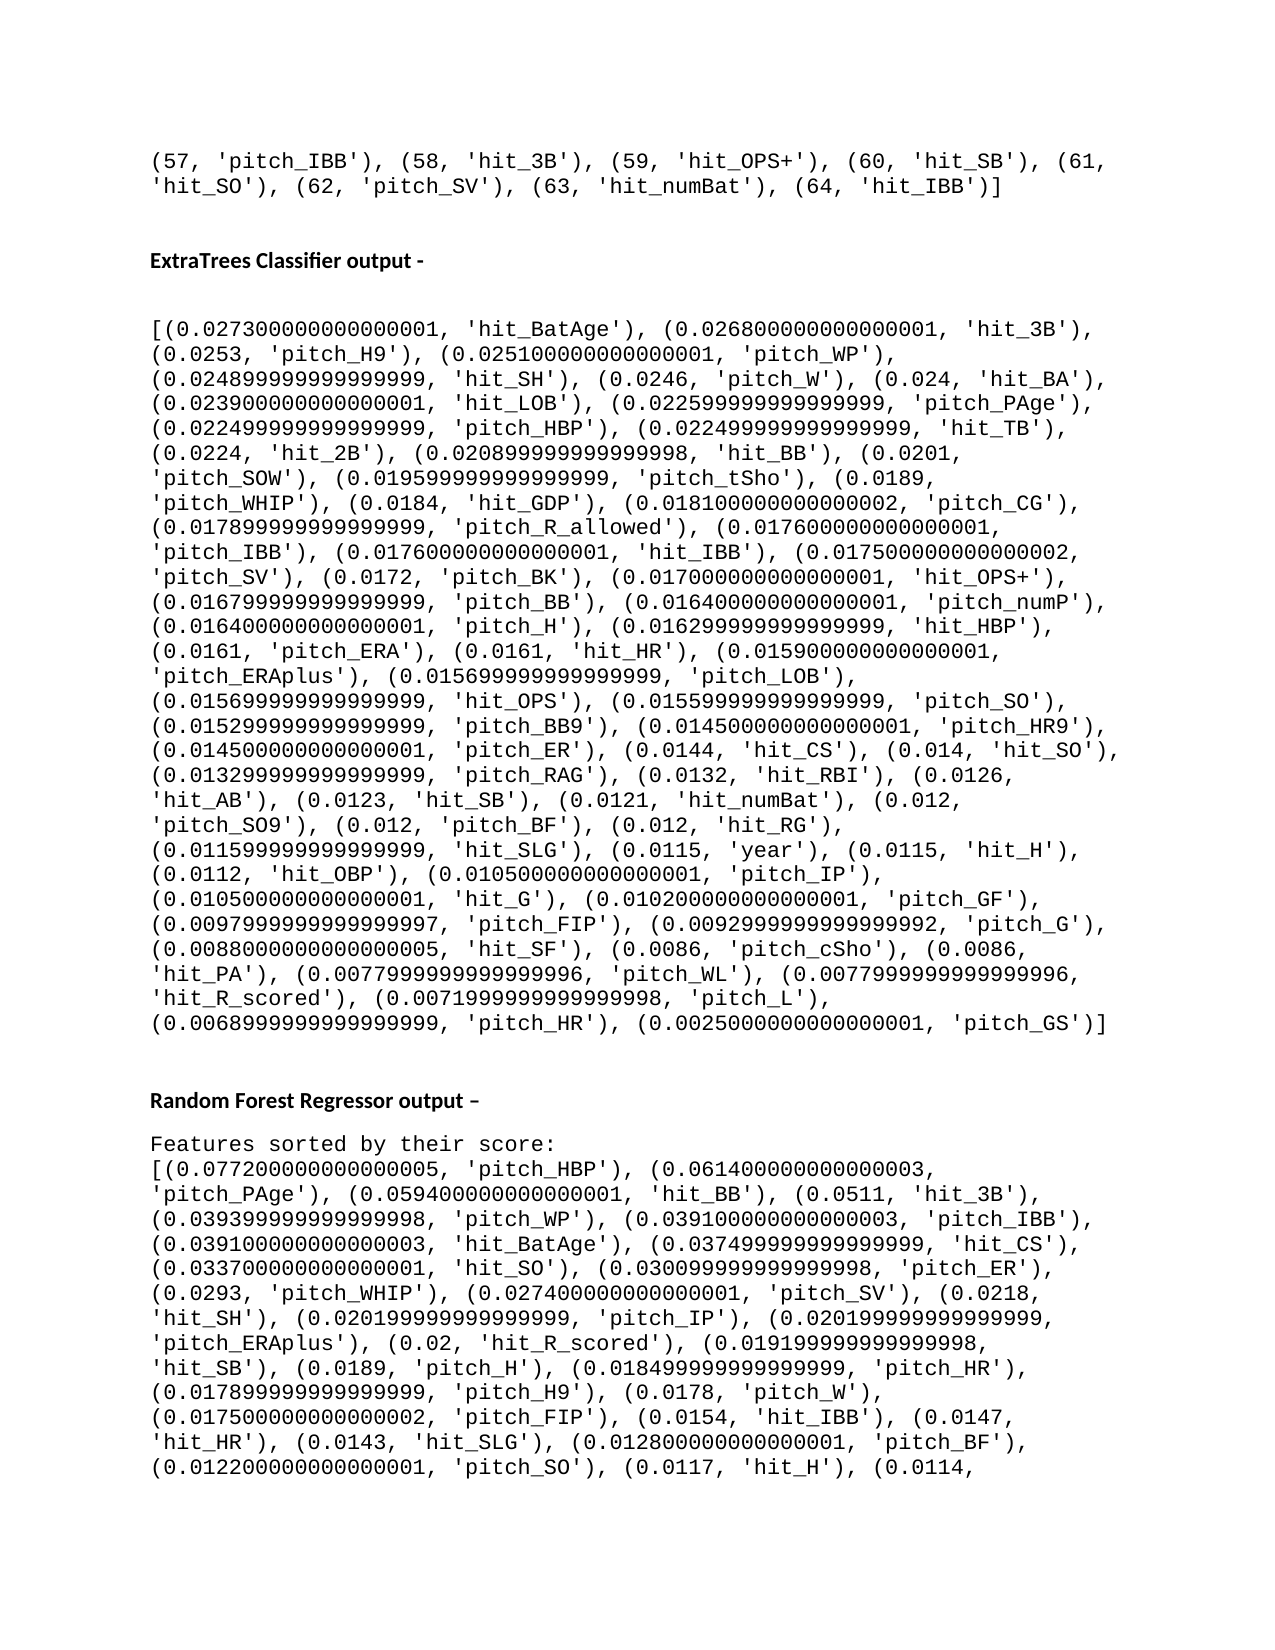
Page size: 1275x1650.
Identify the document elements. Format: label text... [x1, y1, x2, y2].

text Random Forest Regressor output – [150, 1087, 1125, 1115]
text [150, 1158, 1125, 1481]
text Features sorted by their score: [150, 1133, 1125, 1158]
text [(0.027300000000000001, 'hit_BatAge'), (0.026800000000000001, 'hit_3B'), (0.0253, 'pitch_H9'), (0.025100000000000001, 'pitch_WP'), (0.024899999999999999, 'hit_SH'), (0.0246, 'pitch_W'), (0.024, 'hit_BA'), (0.023900000000000001, 'hit_LOB'), (0.022599999999999999, 'pitch_PAge'), (0.022499999999999999, 'pitch_HBP'), (0.022499999999999999, 'hit_TB'), (0.0224, 'hit_2B'), (0.020899999999999998, 'hit_BB'), (0.0201, 'pitch_SOW'), (0.019599999999999999, 'pitch_tSho'), (0.0189, 'pitch_WHIP'), (0.0184, 'hit_GDP'), (0.018100000000000002, 'pitch_CG'), (0.017899999999999999, 'pitch_R_allowed'), (0.017600000000000001, 'pitch_IBB'), (0.017600000000000001, 'hit_IBB'), (0.017500000000000002, 'pitch_SV'), (0.0172, 'pitch_BK'), (0.017000000000000001, 'hit_OPS+'), (0.016799999999999999, 'pitch_BB'), (0.016400000000000001, 'pitch_numP'), (0.016400000000000001, 'pitch_H'), (0.016299999999999999, 'hit_HBP'), (0.0161, 'pitch_ERA'), (0.0161, 'hit_HR'), (0.015900000000000001, 'pitch_ERAplus'), (0.015699999999999999, 'pitch_LOB'), (0.015699999999999999, 'hit_OPS'), (0.015599999999999999, 'pitch_SO'), (0.015299999999999999, 'pitch_BB9'), (0.014500000000000001, 'pitch_HR9'), (0.014500000000000001, 'pitch_ER'), (0.0144, 'hit_CS'), (0.014, 'hit_SO'), (0.013299999999999999, 'pitch_RAG'), (0.0132, 'hit_RBI'), (0.0126, 'hit_AB'), (0.0123, 'hit_SB'), (0.0121, 'hit_numBat'), (0.012, 'pitch_SO9'), (0.012, 'pitch_BF'), (0.012, 'hit_RG'), (0.011599999999999999, 'hit_SLG'), (0.0115, 'year'), (0.0115, 'hit_H'), (0.0112, 'hit_OBP'), (0.010500000000000001, 'pitch_IP'), (0.010500000000000001, 'hit_G'), (0.010200000000000001, 'pitch_GF'), (0.0097999999999999997, 'pitch_FIP'), (0.0092999999999999992, 'pitch_G'), (0.0088000000000000005, 'hit_SF'), (0.0086, 'pitch_cSho'), (0.0086, 'hit_PA'), (0.0077999999999999996, 'pitch_WL'), (0.0077999999999999996, 'hit_R_scored'), (0.0071999999999999998, 'pitch_L'), (0.0068999999999999999, 'pitch_HR'), (0.0025000000000000001, 'pitch_GS')] [150, 318, 1125, 1037]
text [150, 150, 1125, 199]
text ExtraTrees Classifier output - [150, 246, 1125, 274]
